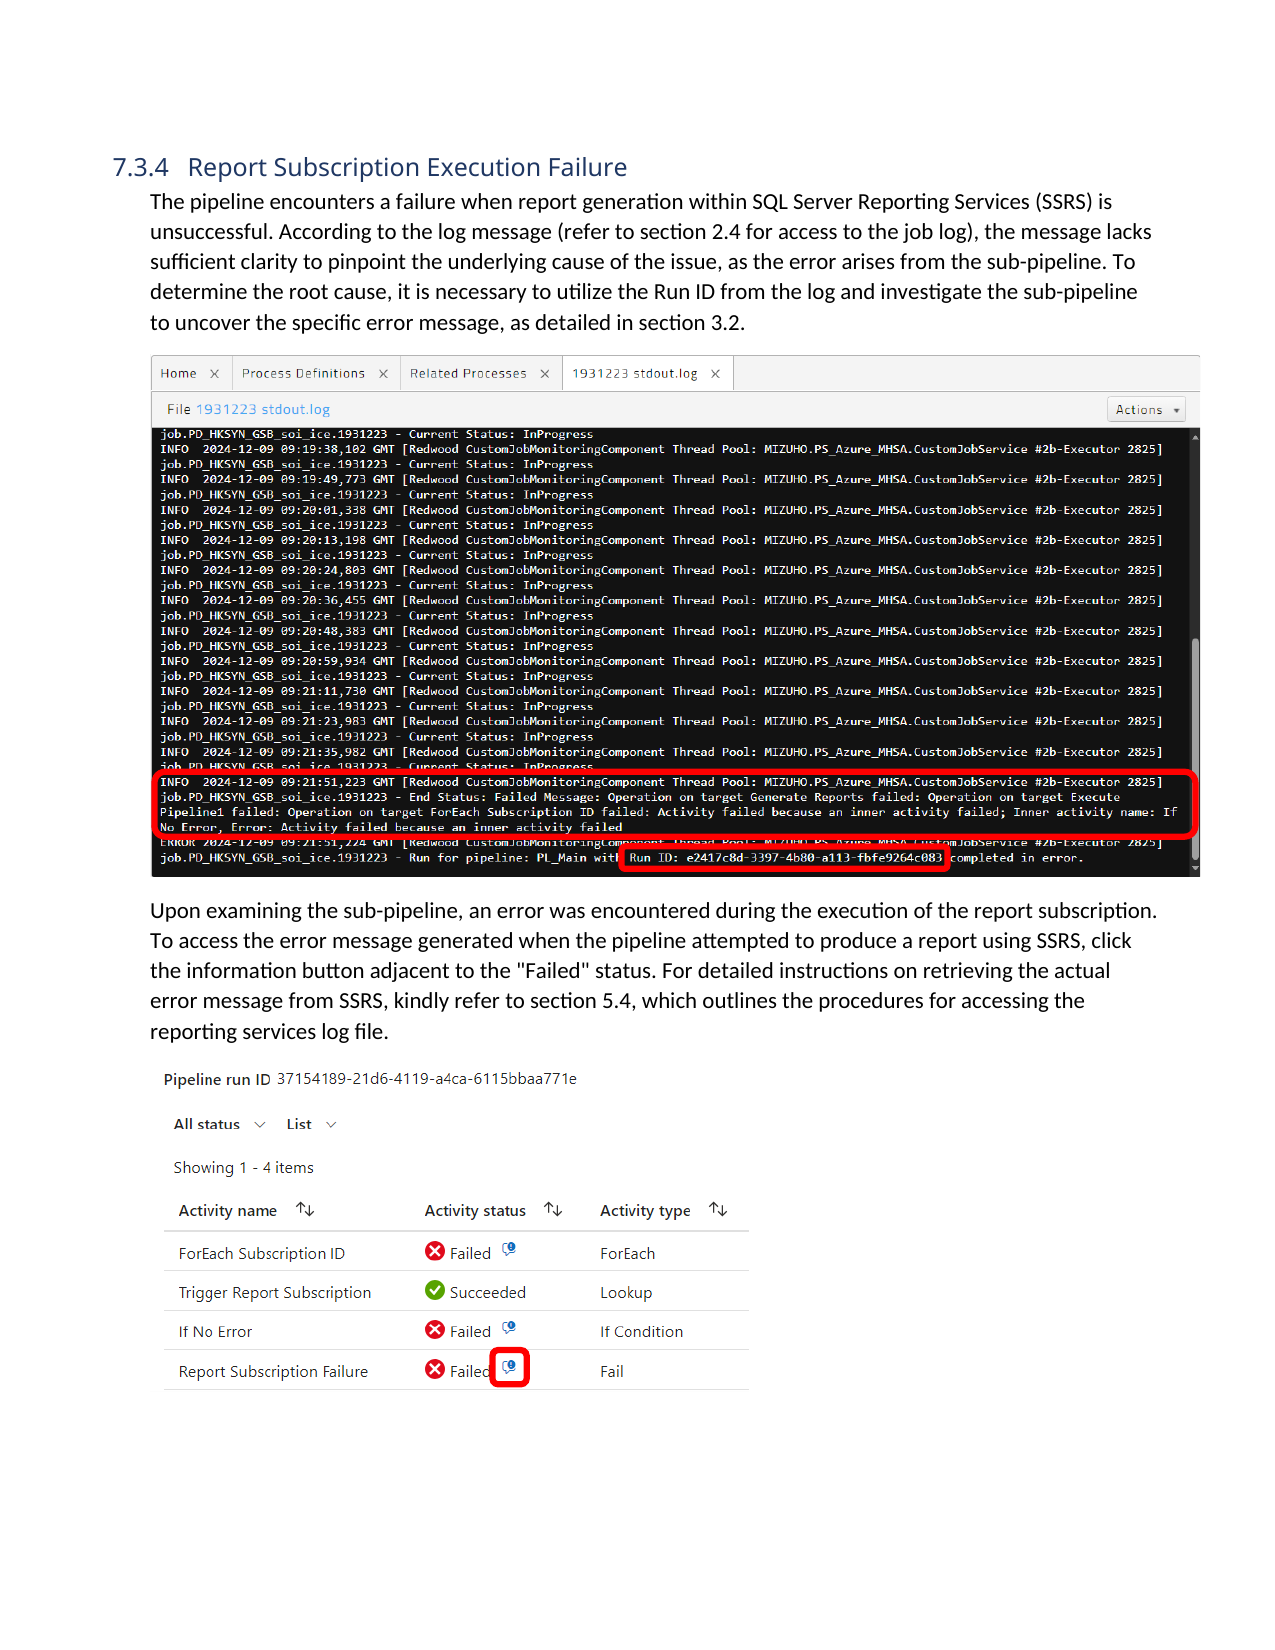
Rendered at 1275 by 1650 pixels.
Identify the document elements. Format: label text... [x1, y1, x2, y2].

picture [150, 354, 1200, 877]
picture [150, 1063, 749, 1392]
text Upon examining the sub-pipeline, an error was encountered during the execution of the report subscription. To access the error message generated when the pipeline attempted to produce a report using SSRS, click the information button adjacent to the "Failed" status. For detailed instructions on retrieving the actual error message from SSRS, kindly refer to section 5.4, which outlines the procedures for accessing the reporting services log file. [150, 896, 1162, 1045]
subtitle Report Subscription Execution Failure [112, 150, 1162, 184]
text The pipeline encounters a failure when report generation within SQL Server Reporting Services (SSRS) is unsuccessful. According to the log message (refer to section 2.4 for access to the job log), the message lacks sufficient clarity to pinpoint the underlying cause of the issue, as the error arises from the sub-pipeline. To determine the root cause, it is necessary to utilize the Run ID from the log and investigate the sub-pipeline to uncover the specific error message, as detailed in section 3.2. [150, 187, 1162, 336]
